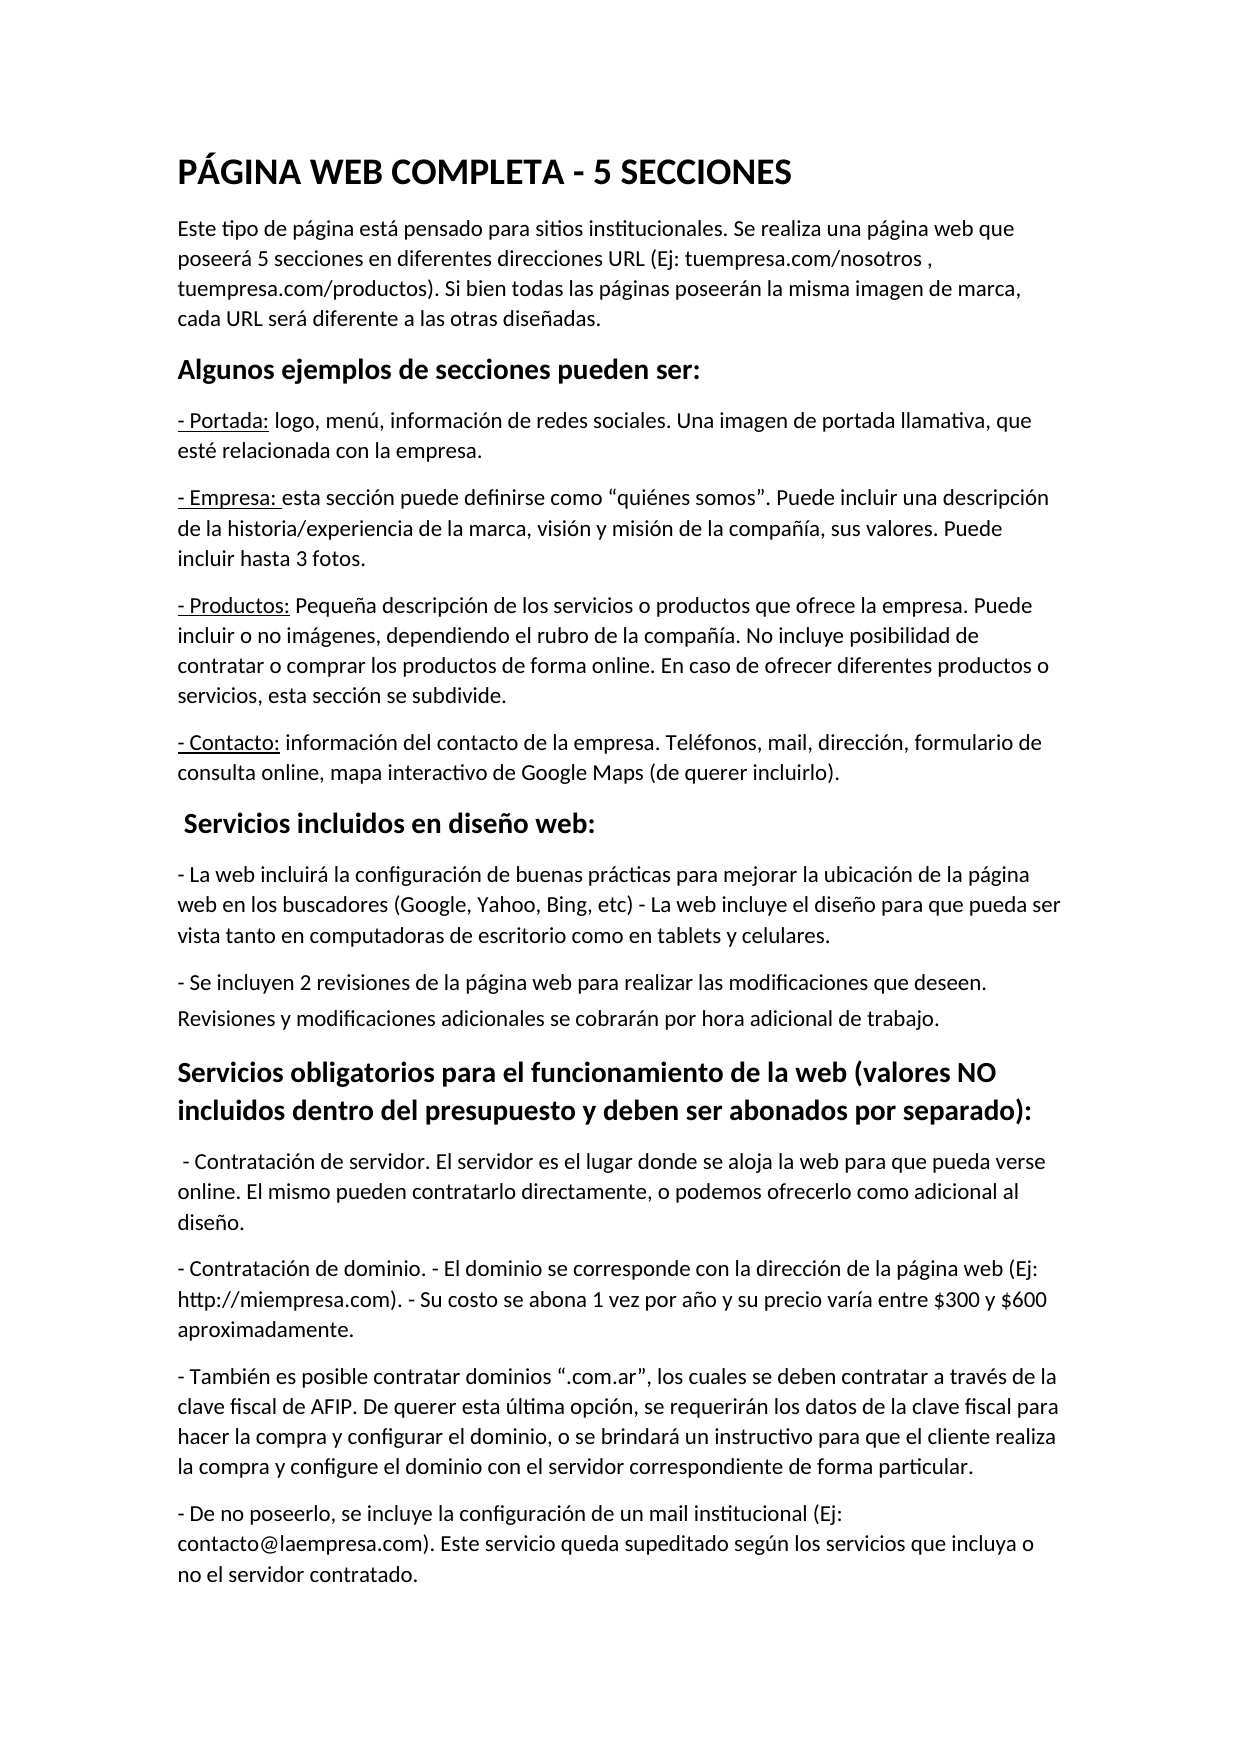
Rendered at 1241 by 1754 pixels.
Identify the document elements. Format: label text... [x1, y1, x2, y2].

text - De no poseerlo, se incluye la configuración de un mail institucional (Ej: contacto@laempresa.com). Este servicio queda supeditado según los servicios que incluya o no el servidor contratado. [177, 1499, 1063, 1588]
text - Empresa: esta sección puede definirse como “quiénes somos”. Puede incluir una descripción de la historia/experiencia de la marca, visión y misión de la compañía, sus valores. Puede incluir hasta 3 fotos. [177, 483, 1063, 572]
text - Contratación de dominio. - El dominio se corresponde con la dirección de la página web (Ej: http://miempresa.com). - Su costo se abona 1 vez por año y su precio varía entre $300 y $600 aproximadamente. [177, 1254, 1063, 1343]
text - También es posible contratar dominios “.com.ar”, los cuales se deben contratar a través de la clave fiscal de AFIP. De querer esta última opción, se requerirán los datos de la clave fiscal para hacer la compra y configurar el dominio, o se brindará un instructivo para que el cliente realiza la compra y configure el dominio con el servidor correspondiente de forma particular. [177, 1362, 1063, 1480]
text Servicios incluidos en diseño web: [177, 805, 1063, 841]
text - Contratación de servidor. El servidor es el lugar donde se aloja la web para que pueda verse online. El mismo pueden contratarlo directamente, o podemos ofrecerlo como adicional al diseño. [177, 1147, 1063, 1236]
text Servicios obligatorios para el funcionamiento de la web (valores NO incluidos dentro del presupuesto y deben ser abonados por separado): [177, 1054, 1063, 1128]
text Algunos ejemplos de secciones pueden ser: [177, 351, 1063, 387]
text - Se incluyen 2 revisiones de la página web para realizar las modificaciones que deseen. Revisiones y modificaciones adicionales se cobrarán por hora adicional de trabajo. [177, 968, 1063, 1034]
text - Productos: Pequeña descripción de los servicios o productos que ofrece la empresa. Puede incluir o no imágenes, dependiendo el rubro de la compañía. No incluye posibilidad de contratar o comprar los productos de forma online. En caso de ofrecer diferentes productos o servicios, esta sección se subdivide. [177, 591, 1063, 709]
text - Contacto: información del contacto de la empresa. Teléfonos, mail, dirección, formulario de consulta online, mapa interactivo de Google Maps (de querer incluirlo). [177, 728, 1063, 786]
text PÁGINA WEB COMPLETA - 5 SECCIONES [177, 148, 1063, 193]
text - La web incluirá la configuración de buenas prácticas para mejorar la ubicación de la página web en los buscadores (Google, Yahoo, Bing, etc) - La web incluye el diseño para que pueda ser vista tanto en computadoras de escritorio como en tablets y celulares. [177, 860, 1063, 949]
text - Portada: logo, menú, información de redes sociales. Una imagen de portada llamativa, que esté relacionada con la empresa. [177, 406, 1063, 464]
text Este tipo de página está pensado para sitios institucionales. Se realiza una página web que poseerá 5 secciones en diferentes direcciones URL (Ej: tuempresa.com/nosotros , tuempresa.com/productos). Si bien todas las páginas poseerán la misma imagen de marca, cada URL será diferente a las otras diseñadas. [177, 214, 1063, 332]
